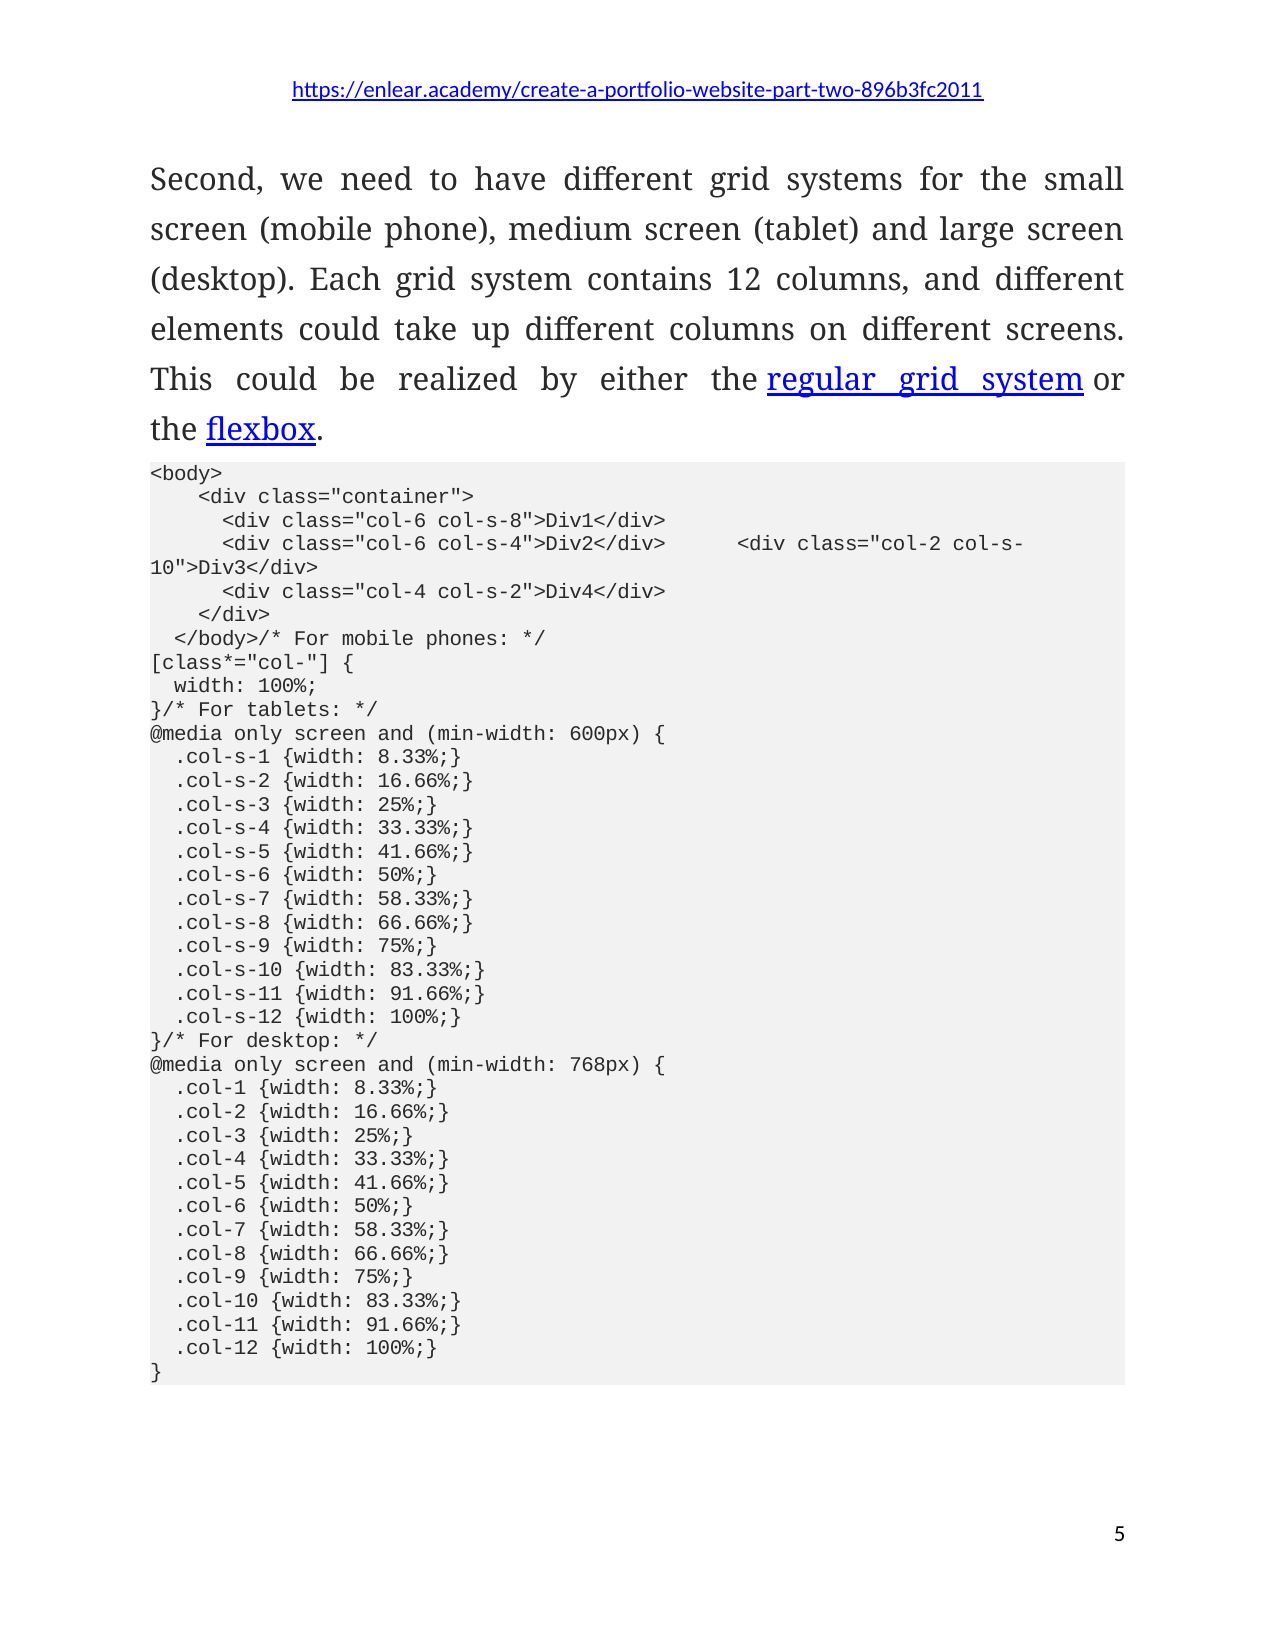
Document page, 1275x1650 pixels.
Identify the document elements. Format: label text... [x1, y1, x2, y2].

text <body> <div class="container"> <div class="col-6 col-s-8">Div1</div> <div class="col-6 col-s-4">Div2</div> <div class="col-2 col-s-10">Div3</div> <div class="col-4 col-s-2">Div4</div> </div> </body>/* For mobile phones: */ [class*="col-"] { width: 100%; }/* For tablets: */ @media only screen and (min-width: 600px) { .col-s-1 {width: 8.33%;} .col-s-2 {width: 16.66%;} .col-s-3 {width: 25%;} .col-s-4 {width: 33.33%;} .col-s-5 {width: 41.66%;} .col-s-6 {width: 50%;} .col-s-7 {width: 58.33%;} .col-s-8 {width: 66.66%;} .col-s-9 {width: 75%;} .col-s-10 {width: 83.33%;} .col-s-11 {width: 91.66%;} .col-s-12 {width: 100%;} }/* For desktop: */ @media only screen and (min-width: 768px) { .col-1 {width: 8.33%;} .col-2 {width: 16.66%;} .col-3 {width: 25%;} .col-4 {width: 33.33%;} .col-5 {width: 41.66%;} .col-6 {width: 50%;} .col-7 {width: 58.33%;} .col-8 {width: 66.66%;} .col-9 {width: 75%;} .col-10 {width: 83.33%;} .col-11 {width: 91.66%;} .col-12 {width: 100%;} } [150, 462, 1125, 1385]
text Second, we need to have different grid systems for the small screen (mobile phone), medium screen (tablet) and large screen (desktop). Each grid system contains 12 columns, and different elements could take up different columns on different screens. This could be realized by either the regular grid system or the flexbox. [150, 150, 1125, 450]
